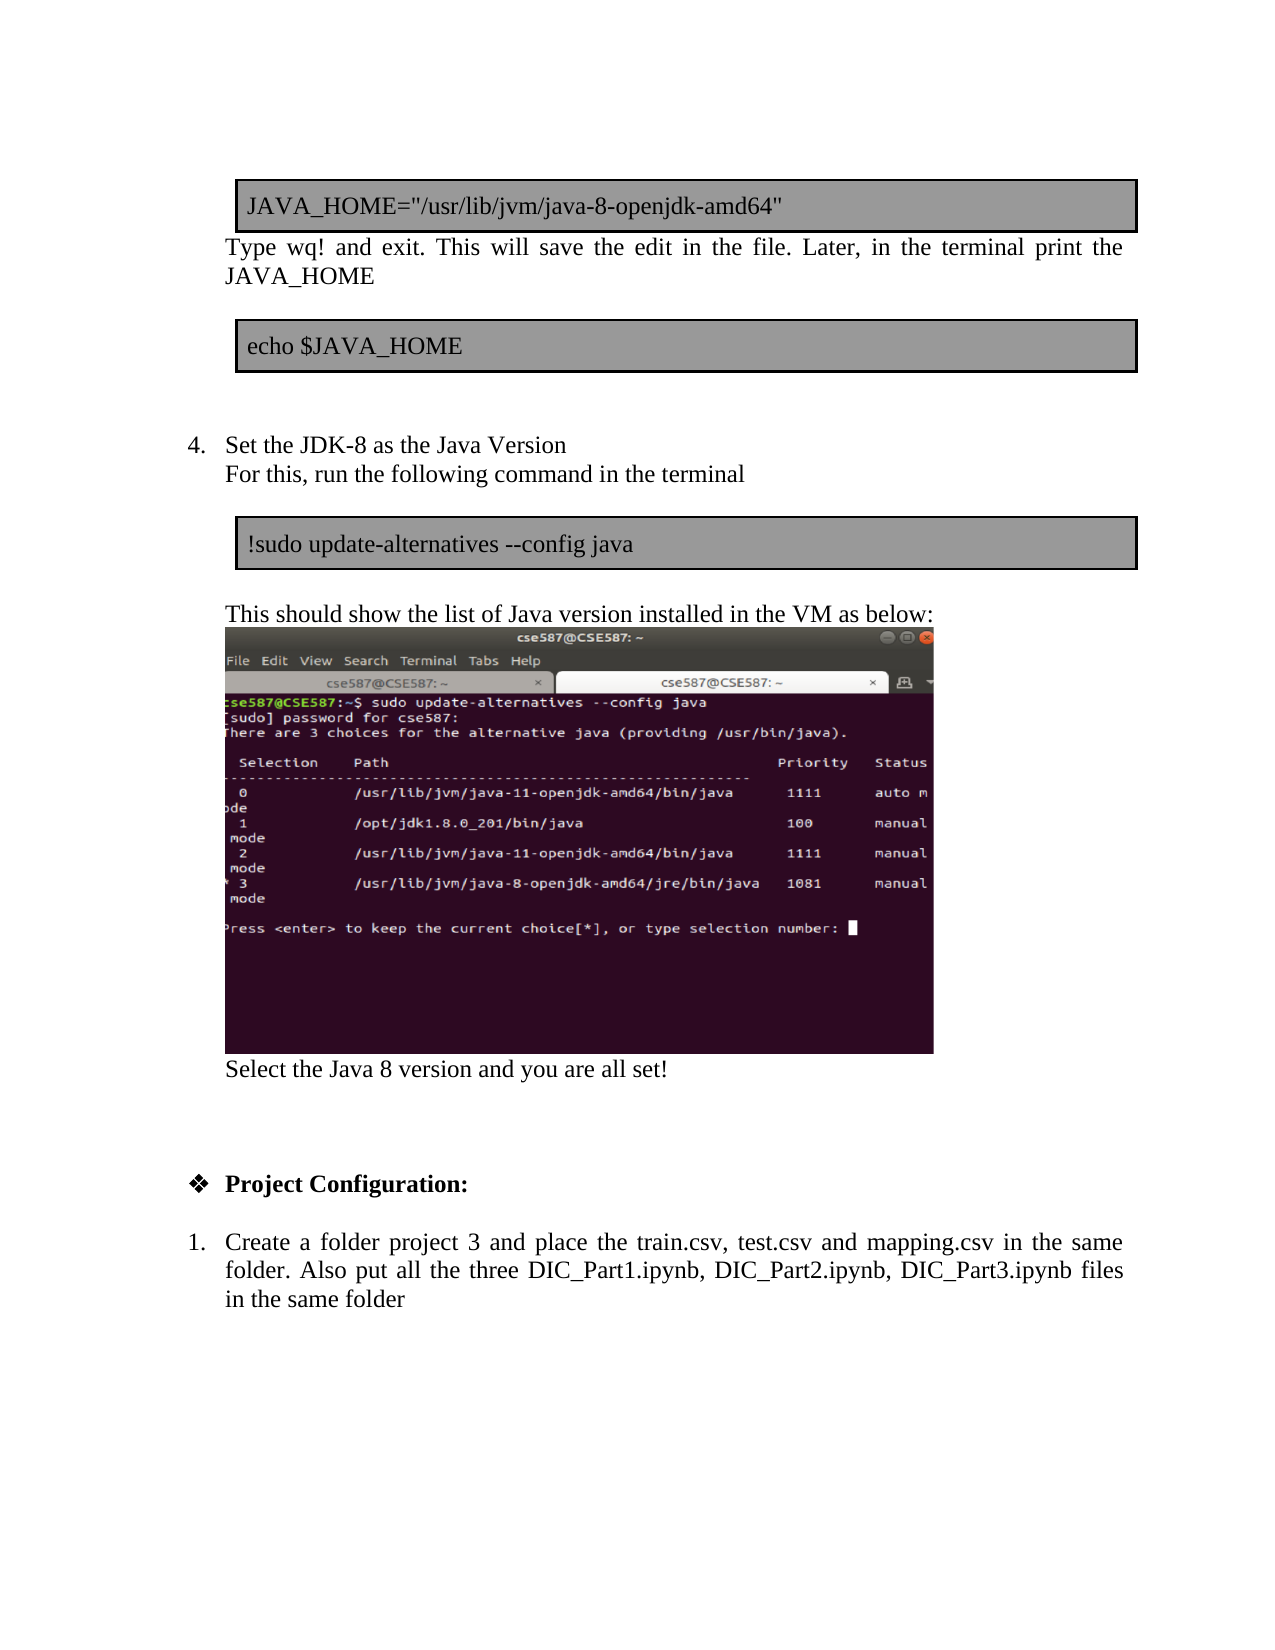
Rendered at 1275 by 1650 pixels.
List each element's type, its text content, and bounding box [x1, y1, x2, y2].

text For this, run the following command in the terminal [225, 459, 1125, 487]
text Select the Java 8 version and you are all set! [225, 1054, 1125, 1083]
picture [225, 627, 934, 1054]
table_header !sudo update-alternatives --config java [238, 518, 1135, 568]
list Create a folder project 3 and place the train.csv, test.csv and mapping.csv in the same folder. Also put all the three DIC_Part1.ipynb, DIC_Part2.ipynb, DIC_Part3.ipynb files in the same folder [187, 1227, 1125, 1313]
list Project Configuration: [187, 1169, 1125, 1198]
text Type wq! and exit. This will save the edit in the file. Later, in the terminal print the JAVA_HOME [225, 232, 1125, 290]
table_header echo $JAVA_HOME [238, 321, 1135, 370]
text This should show the list of Java version installed in the VM as below: [225, 599, 1125, 627]
list Set the JDK-8 as the Java Version [187, 430, 1125, 459]
table_header JAVA_HOME="/usr/lib/jvm/java-8-openjdk-amd64" [238, 181, 1135, 230]
